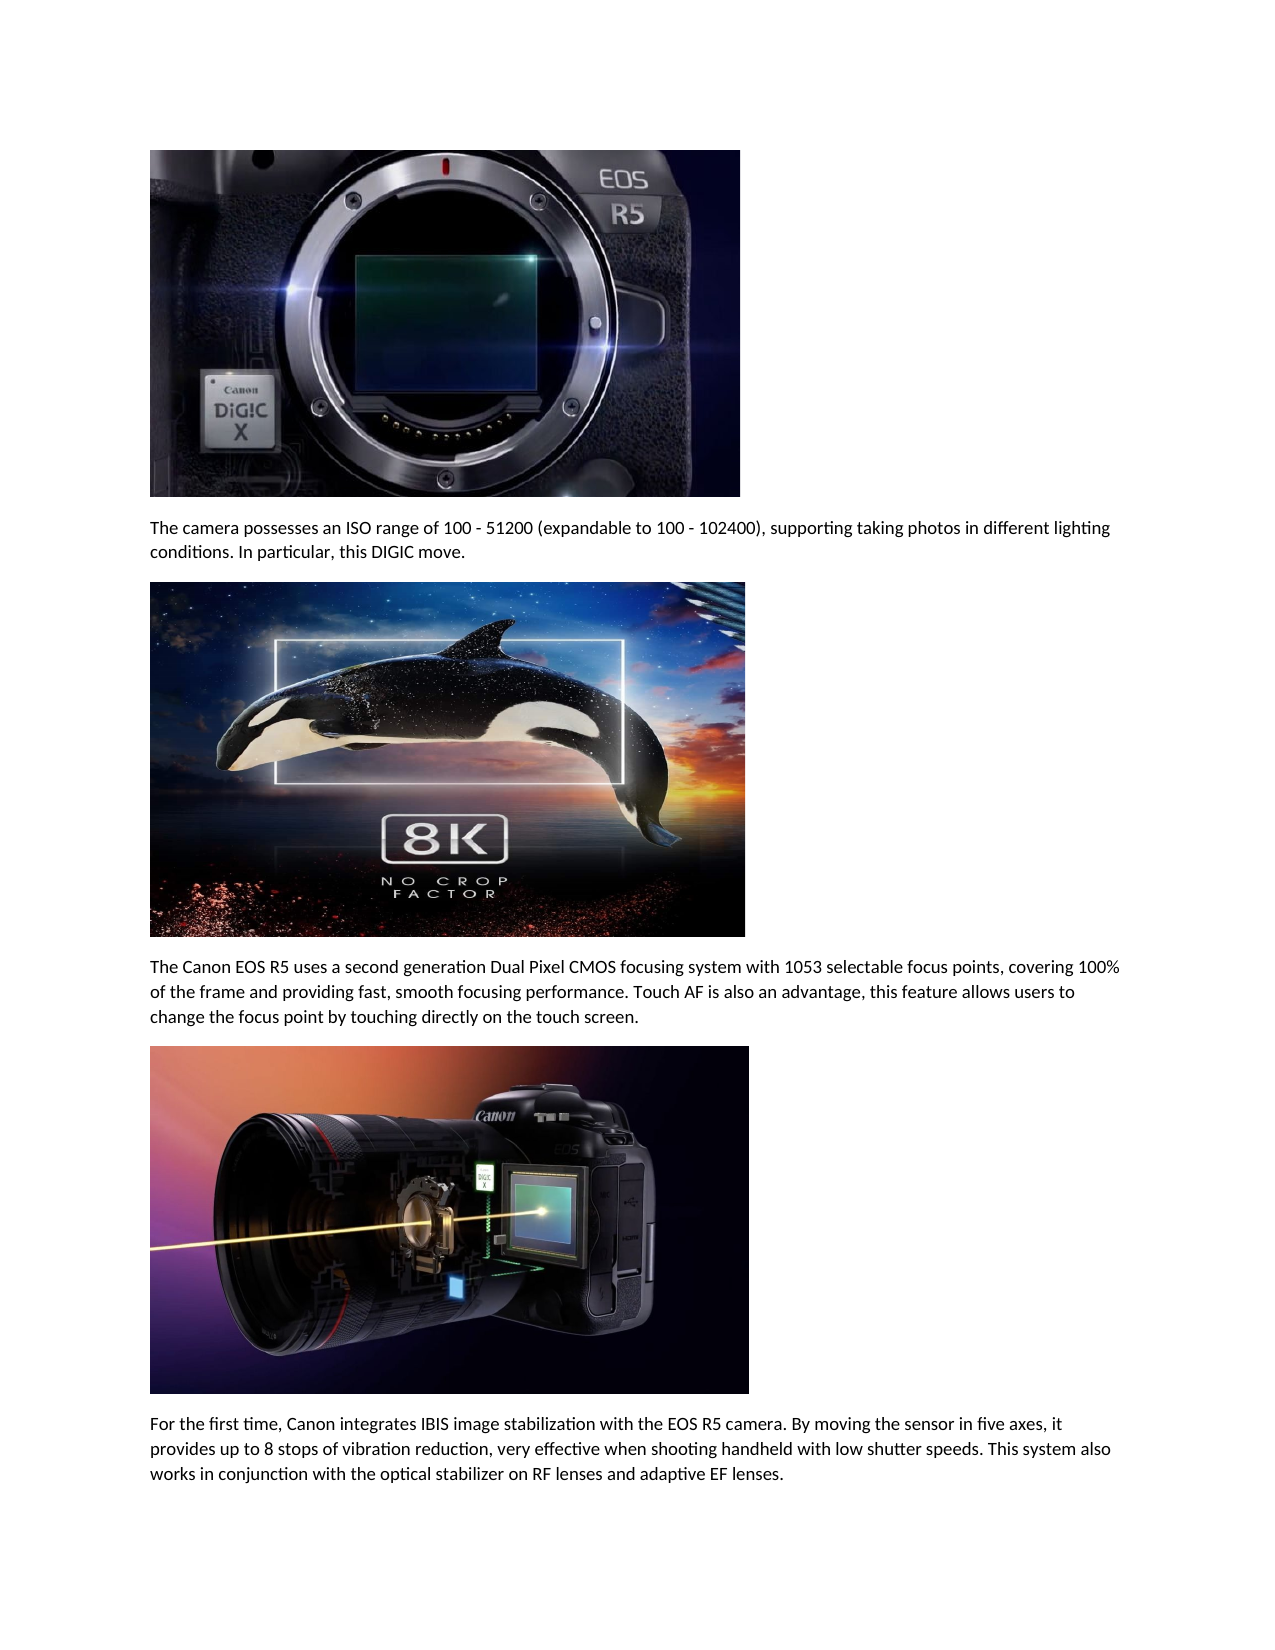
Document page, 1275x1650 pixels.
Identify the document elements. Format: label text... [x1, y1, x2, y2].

text For the first time, Canon integrates IBIS image stabilization with the EOS R5 camera. By moving the sensor in five axes, it provides up to 8 stops of vibration reduction, very effective when shooting handheld with low shutter speeds. This system also works in conjunction with the optical stabilizer on RF lenses and adaptive EF lenses. [150, 1412, 1125, 1484]
picture [150, 1046, 749, 1394]
text The camera possesses an ISO range of 100 - 51200 (expandable to 100 - 102400), supporting taking photos in different lighting conditions. In particular, this DIGIC move. [150, 516, 1125, 563]
text The Canon EOS R5 uses a second generation Dual Pixel CMOS focusing system with 1053 selectable focus points, covering 100% of the frame and providing fast, smooth focusing performance. Touch AF is also an advantage, this feature allows users to change the focus point by touching directly on the touch screen. [150, 956, 1125, 1028]
picture [150, 150, 741, 497]
picture [150, 582, 746, 937]
